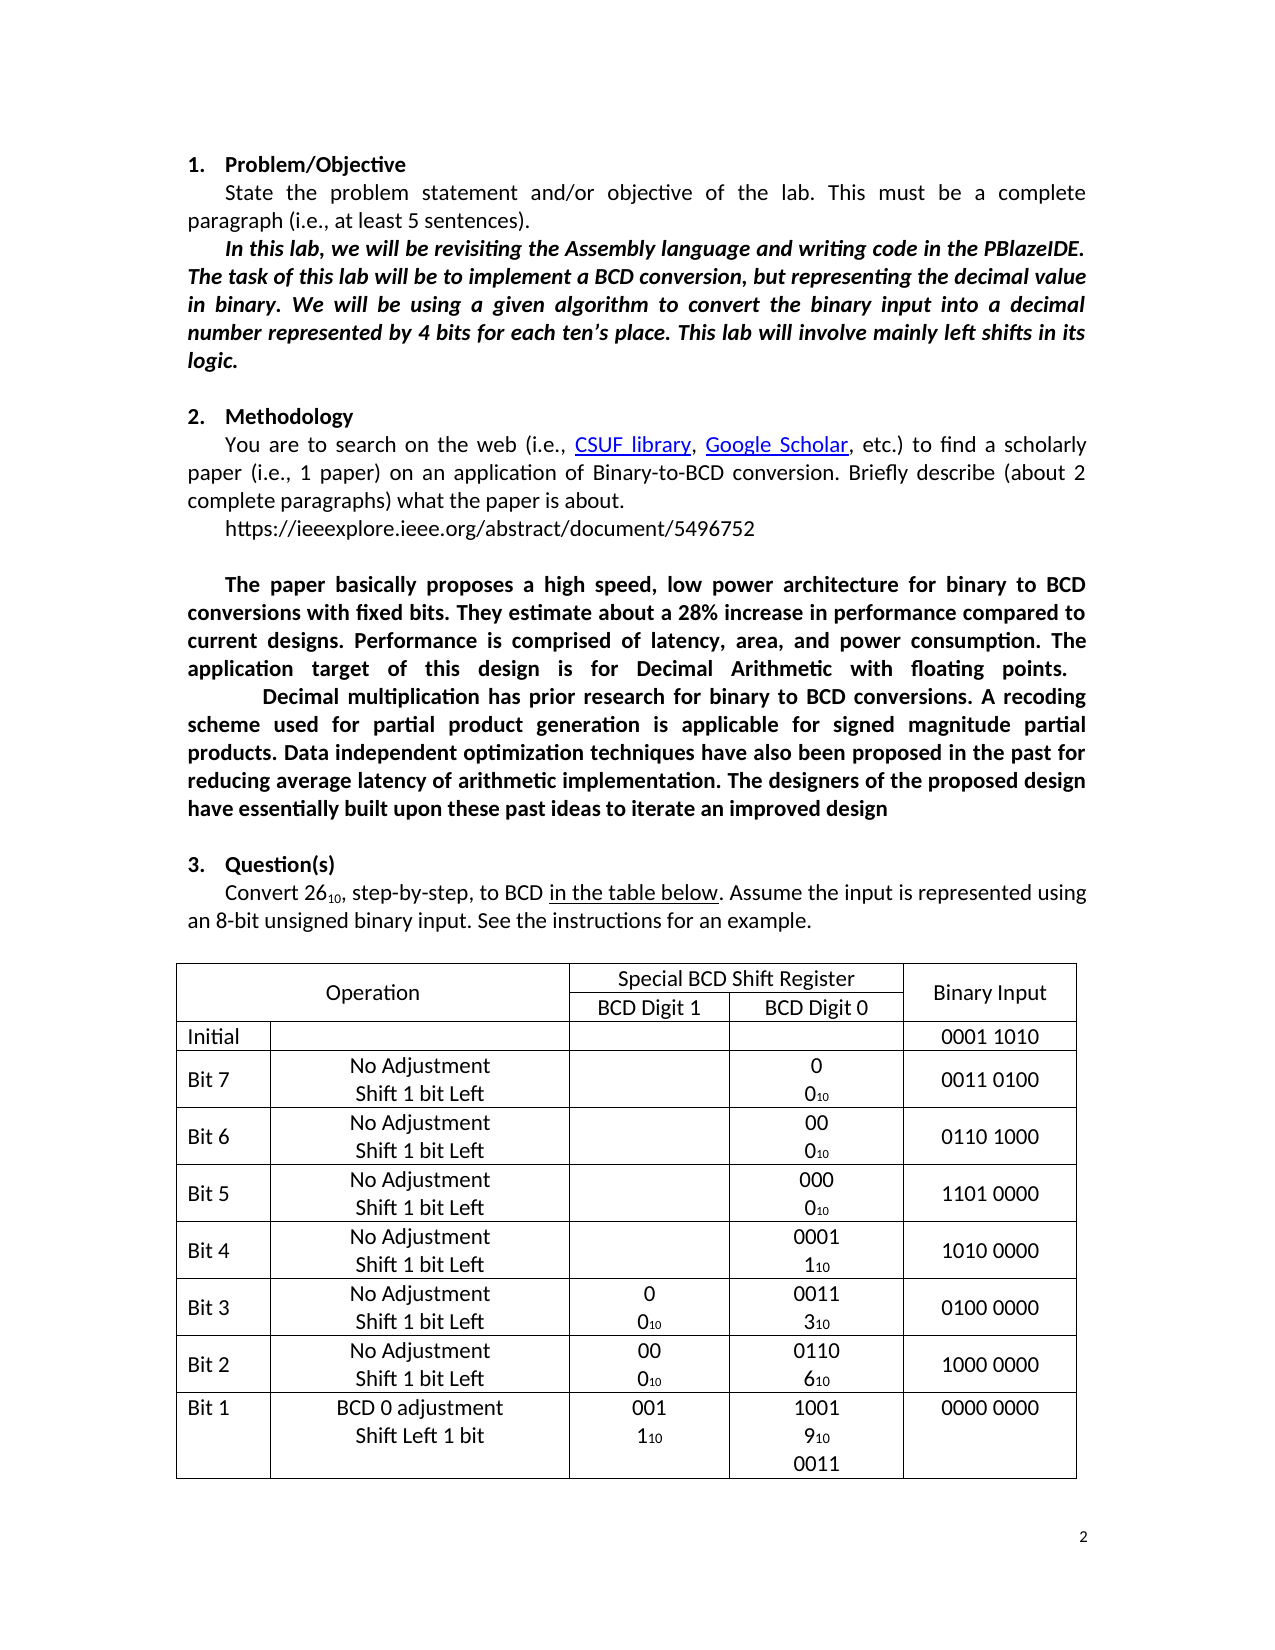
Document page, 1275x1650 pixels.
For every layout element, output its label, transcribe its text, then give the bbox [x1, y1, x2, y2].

table_cell [271, 1022, 569, 1050]
table_cell 0001 1010 [904, 1022, 1076, 1050]
table_cell No Adjustment Shift 1 bit Left [271, 1222, 569, 1278]
text The paper basically proposes a high speed, low power architecture for binary to BCD conversions with fixed bits. They estimate about a 28% increase in performance compared to current designs. Performance is comprised of latency, area, and power consumption. The application target of this design is for Decimal Arithmetic with floating points. Decimal multiplication has prior research for binary to BCD conversions. A recoding scheme used for partial product generation is applicable for signed magnitude partial products. Data independent optimization techniques have also been proposed in the past for reducing average latency of arithmetic implementation. The designers of the proposed design have essentially built upon these past ideas to iterate an improved design [187, 570, 1087, 822]
table_cell [570, 1108, 729, 1164]
table_header Special BCD Shift Register [570, 964, 903, 992]
table_cell Bit 7 [177, 1051, 270, 1107]
table_cell Bit 6 [177, 1108, 270, 1164]
table_cell 000 010 [730, 1165, 903, 1221]
table_header Operation [177, 964, 569, 1021]
table_cell No Adjustment Shift 1 bit Left [271, 1336, 569, 1392]
table_cell No Adjustment Shift 1 bit Left [271, 1051, 569, 1107]
subtitle Methodology [187, 402, 1087, 430]
table_cell Bit 2 [177, 1336, 270, 1392]
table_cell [271, 1393, 569, 1477]
table_header Binary Input [904, 964, 1076, 1021]
text State the problem statement and/or objective of the lab. This must be a complete paragraph (i.e., at least 5 sentences). [187, 178, 1087, 234]
text Convert 2610, step-by-step, to BCD in the table below. Assume the input is represented using an 8-bit unsigned binary input. See the instructions for an example. [187, 878, 1087, 934]
table_cell No Adjustment Shift 1 bit Left [271, 1165, 569, 1221]
table_cell Bit 5 [177, 1165, 270, 1221]
subtitle Problem/Objective [187, 150, 1087, 178]
table_cell 0011 310 [730, 1279, 903, 1335]
table_cell 0110 1000 [904, 1108, 1076, 1164]
table_cell 0 010 [570, 1279, 729, 1335]
table_cell 0110 610 [730, 1336, 903, 1392]
table_cell Bit 3 [177, 1279, 270, 1335]
table_cell BCD Digit 0 [730, 993, 903, 1021]
table_cell No Adjustment Shift 1 bit Left [271, 1279, 569, 1335]
table_cell [570, 1222, 729, 1278]
table_cell 0 010 [730, 1051, 903, 1107]
table_cell 0001 110 [730, 1222, 903, 1278]
table_cell [570, 1022, 729, 1050]
table_cell 1010 0000 [904, 1222, 1076, 1278]
table_cell 00 010 [730, 1108, 903, 1164]
table_cell 1000 0000 [904, 1336, 1076, 1392]
table_cell 0000 0000 [904, 1393, 1076, 1477]
table_cell 001 110 [570, 1393, 729, 1477]
table_cell 1001 910 0011 310 [730, 1393, 903, 1477]
table_cell 00 010 [570, 1336, 729, 1392]
text You are to search on the web (i.e., CSUF library, Google Scholar, etc.) to find a scholarly paper (i.e., 1 paper) on an application of Binary-to-BCD conversion. Briefly describe (about 2 complete paragraphs) what the paper is about. [187, 430, 1087, 514]
table_cell Bit 1 [177, 1393, 270, 1477]
table_cell [730, 1022, 903, 1050]
table_cell 0100 0000 [904, 1279, 1076, 1335]
table_cell [570, 1165, 729, 1221]
table_cell 1101 0000 [904, 1165, 1076, 1221]
text In this lab, we will be revisiting the Assembly language and writing code in the PBlazeIDE. The task of this lab will be to implement a BCD conversion, but representing the decimal value in binary. We will be using a given algorithm to convert the binary input into a decimal number represented by 4 bits for each ten’s place. This lab will involve mainly left shifts in its logic. [187, 234, 1087, 374]
table_cell BCD Digit 1 [570, 993, 729, 1021]
subtitle Question(s) [187, 851, 1087, 878]
text https://ieeexplore.ieee.org/abstract/document/5496752 [187, 514, 1087, 542]
table_cell No Adjustment Shift 1 bit Left [271, 1108, 569, 1164]
table_cell 0011 0100 [904, 1051, 1076, 1107]
table_cell [570, 1051, 729, 1107]
table_cell Initial [177, 1022, 270, 1050]
table_cell Bit 4 [177, 1222, 270, 1278]
